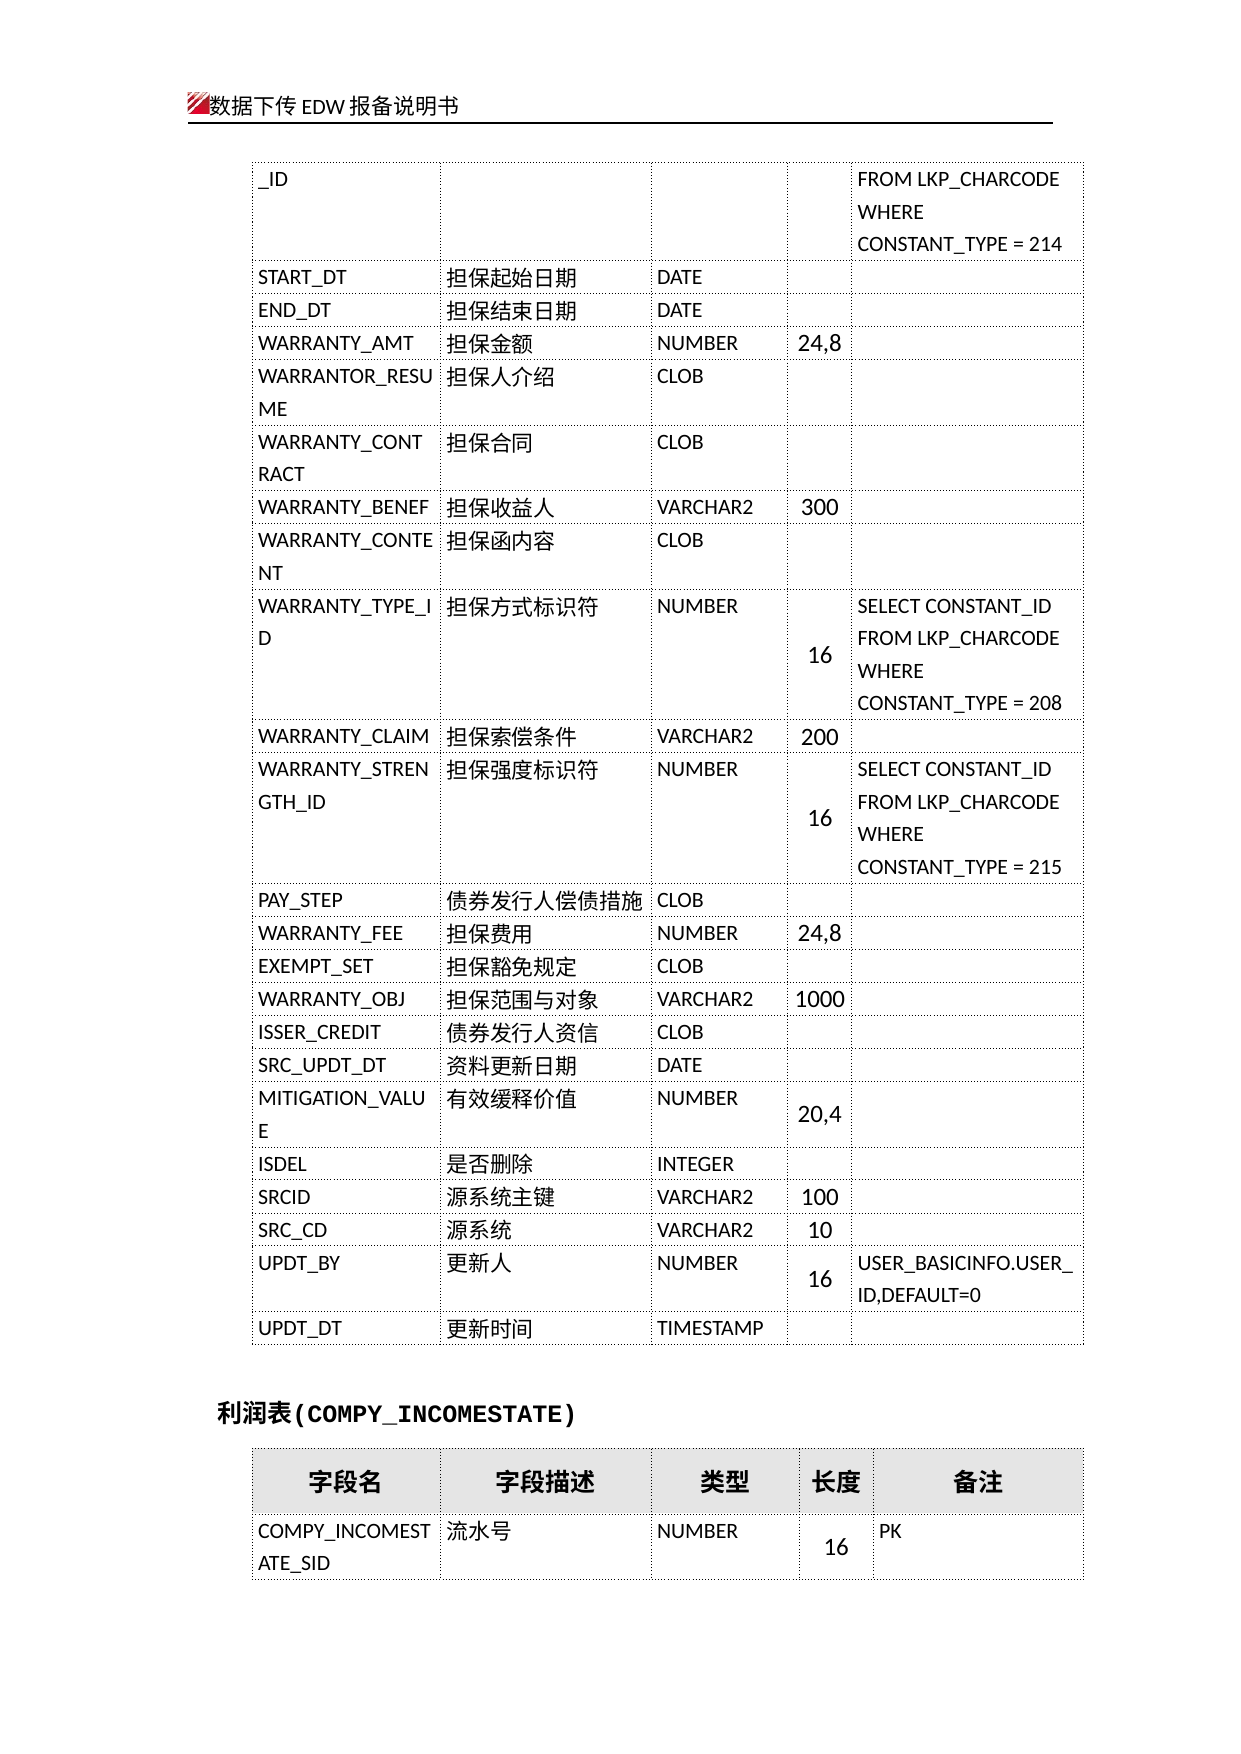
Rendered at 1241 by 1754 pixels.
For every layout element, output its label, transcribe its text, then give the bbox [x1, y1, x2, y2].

table_cell [851, 1146, 1083, 1179]
table_header 类型 [651, 1448, 799, 1513]
table_cell 24,8 [788, 916, 851, 949]
table_cell 有效缓释价值 [440, 1081, 651, 1146]
table_cell 担保金额 [440, 326, 651, 359]
table_cell WARRANTOR_RESUME [252, 359, 440, 424]
table_cell 16 [788, 589, 851, 719]
table_cell COMPY_INCOMESTATE_SID [252, 1514, 440, 1579]
table_cell SELECT CONSTANT_ID FROM LKP_CHARCODE WHERE CONSTANT_TYPE = 208 [851, 589, 1083, 719]
table_cell 保证人类型 [440, 162, 651, 260]
table_cell [851, 982, 1083, 1015]
subtitle 利润表(COMPY_INCOMESTATE) [217, 1393, 1053, 1430]
table_cell WARRANTY_TYPE_ID [252, 589, 440, 719]
table_cell NUMBER [651, 1514, 799, 1579]
table_cell 200 [788, 719, 851, 752]
table_cell VARCHAR2 [651, 982, 788, 1015]
table_cell [851, 1179, 1083, 1212]
table_cell 担保起始日期 [440, 260, 651, 293]
table_cell [788, 1048, 851, 1081]
table_cell START_DT [252, 260, 440, 293]
table_cell EXEMPT_SET [252, 949, 440, 982]
table_cell WARRANTY_FEE [252, 916, 440, 949]
table_cell 更新时间 [440, 1311, 651, 1344]
table_cell [851, 425, 1083, 490]
table_cell 10 [788, 1213, 851, 1245]
table_cell 16 [788, 752, 851, 883]
table_cell VARCHAR2 [651, 1213, 788, 1245]
table_cell WARRANTY_CONTENT [252, 523, 440, 589]
table_cell CLOB [651, 949, 788, 982]
table_cell 担保函内容 [440, 523, 651, 589]
table_cell CLOB [651, 523, 788, 589]
table_cell [788, 425, 851, 490]
table_cell [788, 883, 851, 916]
table_cell [851, 1081, 1083, 1146]
table_cell UPDT_DT [252, 1311, 440, 1344]
table_cell 担保范围与对象 [440, 982, 651, 1015]
table_cell NUMBER [651, 326, 788, 359]
table_cell MITIGATION_VALUE [252, 1081, 440, 1146]
table_cell CLOB [651, 883, 788, 916]
table_cell [851, 293, 1083, 326]
table_cell 16 [788, 162, 851, 260]
table_cell NUMBER [651, 589, 788, 719]
table_cell [851, 523, 1083, 589]
table_cell INTEGER [651, 1146, 788, 1179]
table_cell TIMESTAMP [651, 1311, 788, 1344]
table_cell 担保结束日期 [440, 293, 651, 326]
table_cell 担保方式标识符 [440, 589, 651, 719]
table_cell [851, 719, 1083, 752]
table_cell WARRANTY_AMT [252, 326, 440, 359]
table_cell [851, 359, 1083, 424]
table_cell [788, 1146, 851, 1179]
table_cell SELECT CONSTANT_ID FROM LKP_CHARCODE WHERE CONSTANT_TYPE = 215 [851, 752, 1083, 883]
table_cell CLOB [651, 1015, 788, 1048]
table_cell [788, 1015, 851, 1048]
table_cell NUMBER [651, 752, 788, 883]
table_cell [788, 523, 851, 589]
table_cell WARRANTY_CONTRACT [252, 425, 440, 490]
table_cell WARRANTY_CLAIM [252, 719, 440, 752]
table_cell ISSER_CREDIT [252, 1015, 440, 1048]
table_cell 担保豁免规定 [440, 949, 651, 982]
table_cell VARCHAR2 [651, 490, 788, 523]
table_cell VARCHAR2 [651, 719, 788, 752]
table_cell DATE [651, 260, 788, 293]
table_cell 担保强度标识符 [440, 752, 651, 883]
table_cell 担保费用 [440, 916, 651, 949]
table_cell 更新人 [440, 1245, 651, 1311]
table_cell NUMBER [651, 162, 788, 260]
table_cell [851, 916, 1083, 949]
table_cell PK [873, 1514, 1083, 1579]
table_cell [788, 260, 851, 293]
table_cell ISDEL [252, 1146, 440, 1179]
table_cell 债券发行人偿债措施 [440, 883, 651, 916]
table_cell 担保索偿条件 [440, 719, 651, 752]
table_cell WARRANTY_BENEF [252, 490, 440, 523]
table_cell 300 [788, 490, 851, 523]
table_cell CLOB [651, 425, 788, 490]
table_cell [851, 1311, 1083, 1344]
table_cell [851, 326, 1083, 359]
table_cell SRCID [252, 1179, 440, 1212]
table_cell 资料更新日期 [440, 1048, 651, 1081]
table_cell [788, 293, 851, 326]
table_header 字段描述 [440, 1448, 651, 1513]
table_cell [788, 359, 851, 424]
table_cell [851, 490, 1083, 523]
table_cell [851, 1213, 1083, 1245]
table_cell 16 [799, 1514, 873, 1579]
table_cell 20,4 [788, 1081, 851, 1146]
table_cell 债券发行人资信 [440, 1015, 651, 1048]
table_cell VARCHAR2 [651, 1179, 788, 1212]
table_cell 16 [788, 1245, 851, 1311]
table_cell [788, 949, 851, 982]
table_cell NUMBER [651, 916, 788, 949]
table_cell [851, 949, 1083, 982]
table_cell WARRANTY_OBJ [252, 982, 440, 1015]
table_cell 24,8 [788, 326, 851, 359]
table_cell [851, 1048, 1083, 1081]
picture [187, 92, 210, 114]
table_cell NUMBER [651, 1081, 788, 1146]
table_header 备注 [873, 1448, 1083, 1513]
table_cell 100 [788, 1179, 851, 1212]
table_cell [851, 162, 1083, 260]
table_cell PAY_STEP [252, 883, 440, 916]
table_cell [851, 1015, 1083, 1048]
table_cell SRC_UPDT_DT [252, 1048, 440, 1081]
table_cell 担保人介绍 [440, 359, 651, 424]
table_cell WARRANTOR_TYPE_ID [252, 162, 440, 260]
table_cell 1000 [788, 982, 851, 1015]
table_cell CLOB [651, 359, 788, 424]
table_header 字段名 [252, 1448, 440, 1513]
table_cell UPDT_BY [252, 1245, 440, 1311]
table_cell [851, 260, 1083, 293]
table_cell 是否删除 [440, 1146, 651, 1179]
table_cell 担保合同 [440, 425, 651, 490]
table_cell DATE [651, 293, 788, 326]
table_cell NUMBER [651, 1245, 788, 1311]
table_cell 担保收益人 [440, 490, 651, 523]
table_cell 源系统 [440, 1213, 651, 1245]
table_cell 源系统主键 [440, 1179, 651, 1212]
table_header 长度 [799, 1448, 873, 1513]
table_cell [788, 1311, 851, 1344]
table_cell [851, 883, 1083, 916]
table_cell DATE [651, 1048, 788, 1081]
table_cell END_DT [252, 293, 440, 326]
table_cell USER_BASICINFO.USER_ID,DEFAULT=0 [851, 1245, 1083, 1311]
table_cell SRC_CD [252, 1213, 440, 1245]
table_cell 流水号 [440, 1514, 651, 1579]
table_cell WARRANTY_STRENGTH_ID [252, 752, 440, 883]
